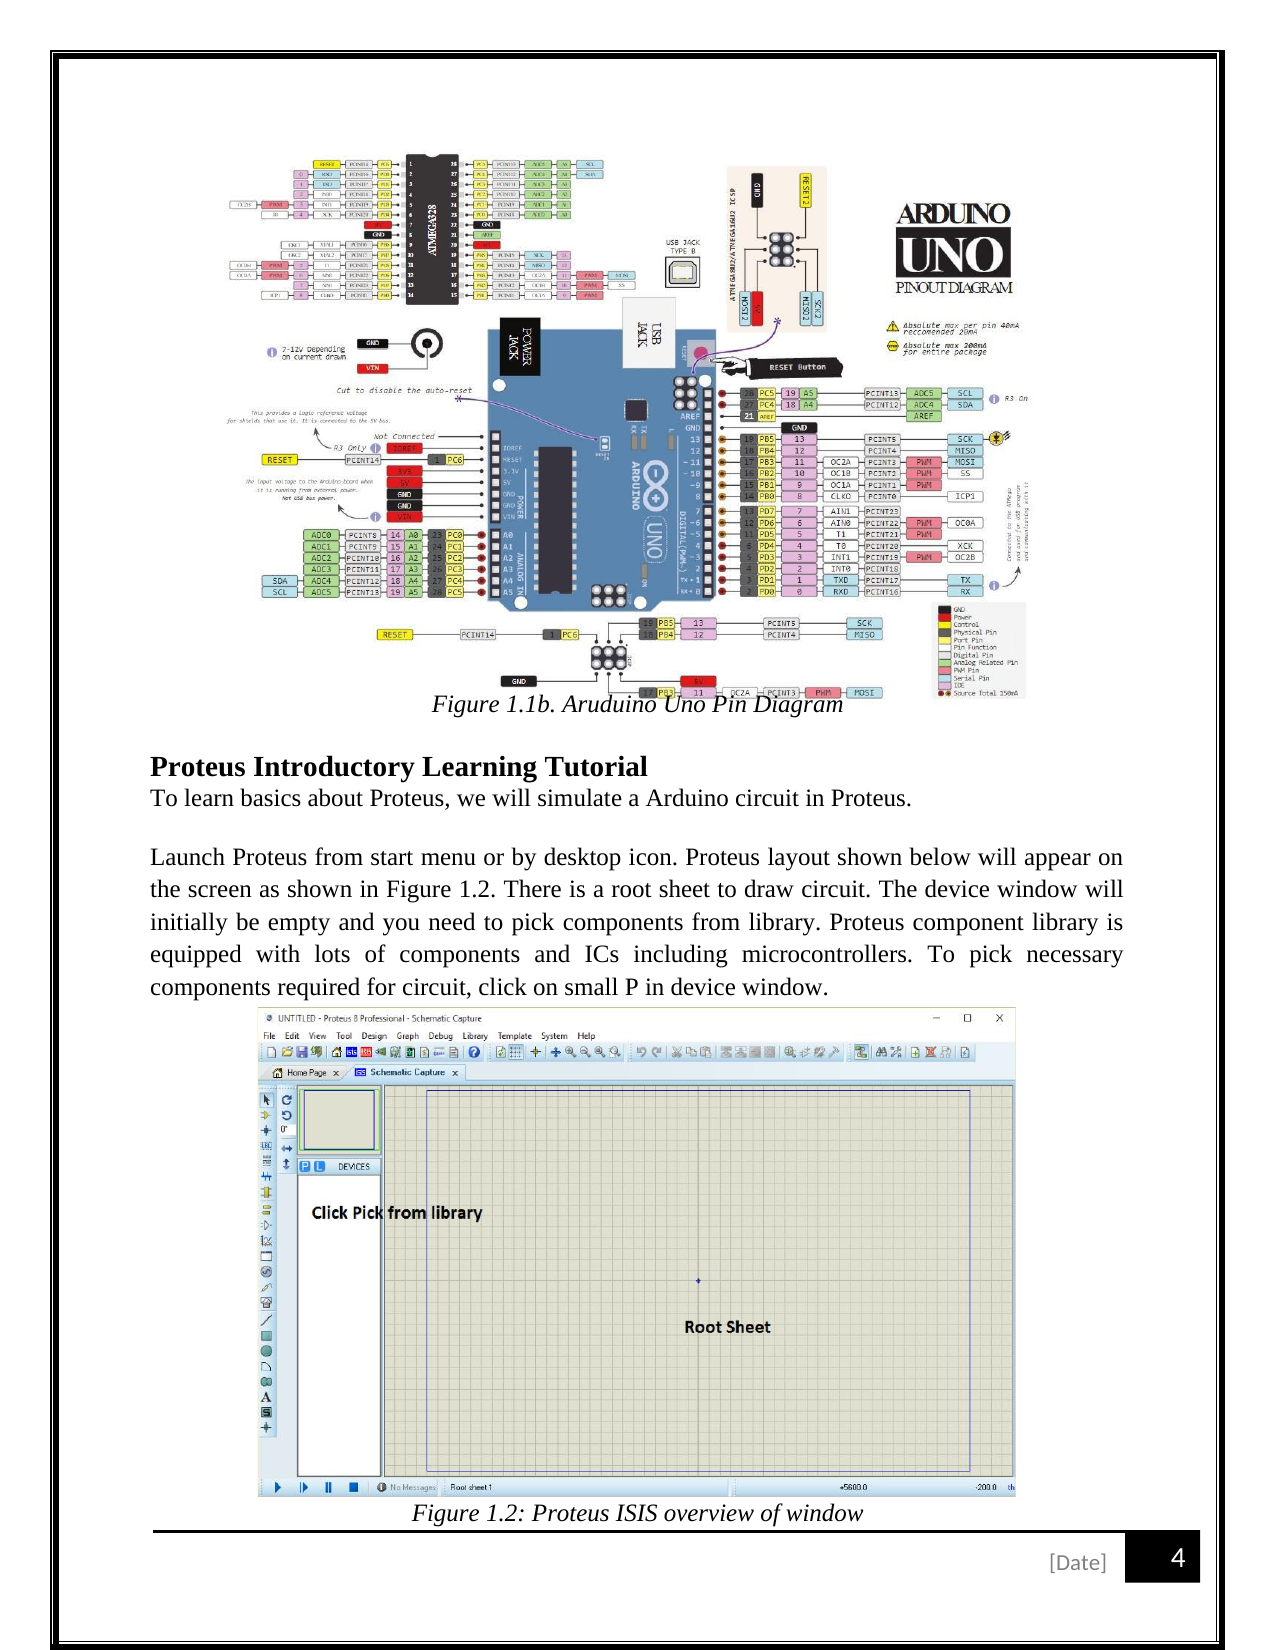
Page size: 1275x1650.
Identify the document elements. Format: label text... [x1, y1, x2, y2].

picture [257, 1007, 1016, 1497]
text Figure 1.2: Proteus ISIS overview of window [150, 1498, 1125, 1526]
text Proteus Introductory Learning Tutorial [150, 749, 1125, 783]
picture [218, 143, 1055, 689]
text Launch Proteus from start menu or by desktop icon. Proteus layout shown below will appear on the screen as shown in Figure 1.2. There is a root sheet to draw circuit. The device window will initially be empty and you need to pick components from library. Proteus component library is equipped with lots of components and ICs including microcontrollers. To pick necessary components required for circuit, click on small P in device window. [150, 842, 1125, 1000]
text To learn basics about Proteus, we will simulate a Arduino circuit in Proteus. [150, 783, 1125, 811]
text Figure 1.1b. Aruduino Uno Pin Diagram [150, 689, 1125, 717]
